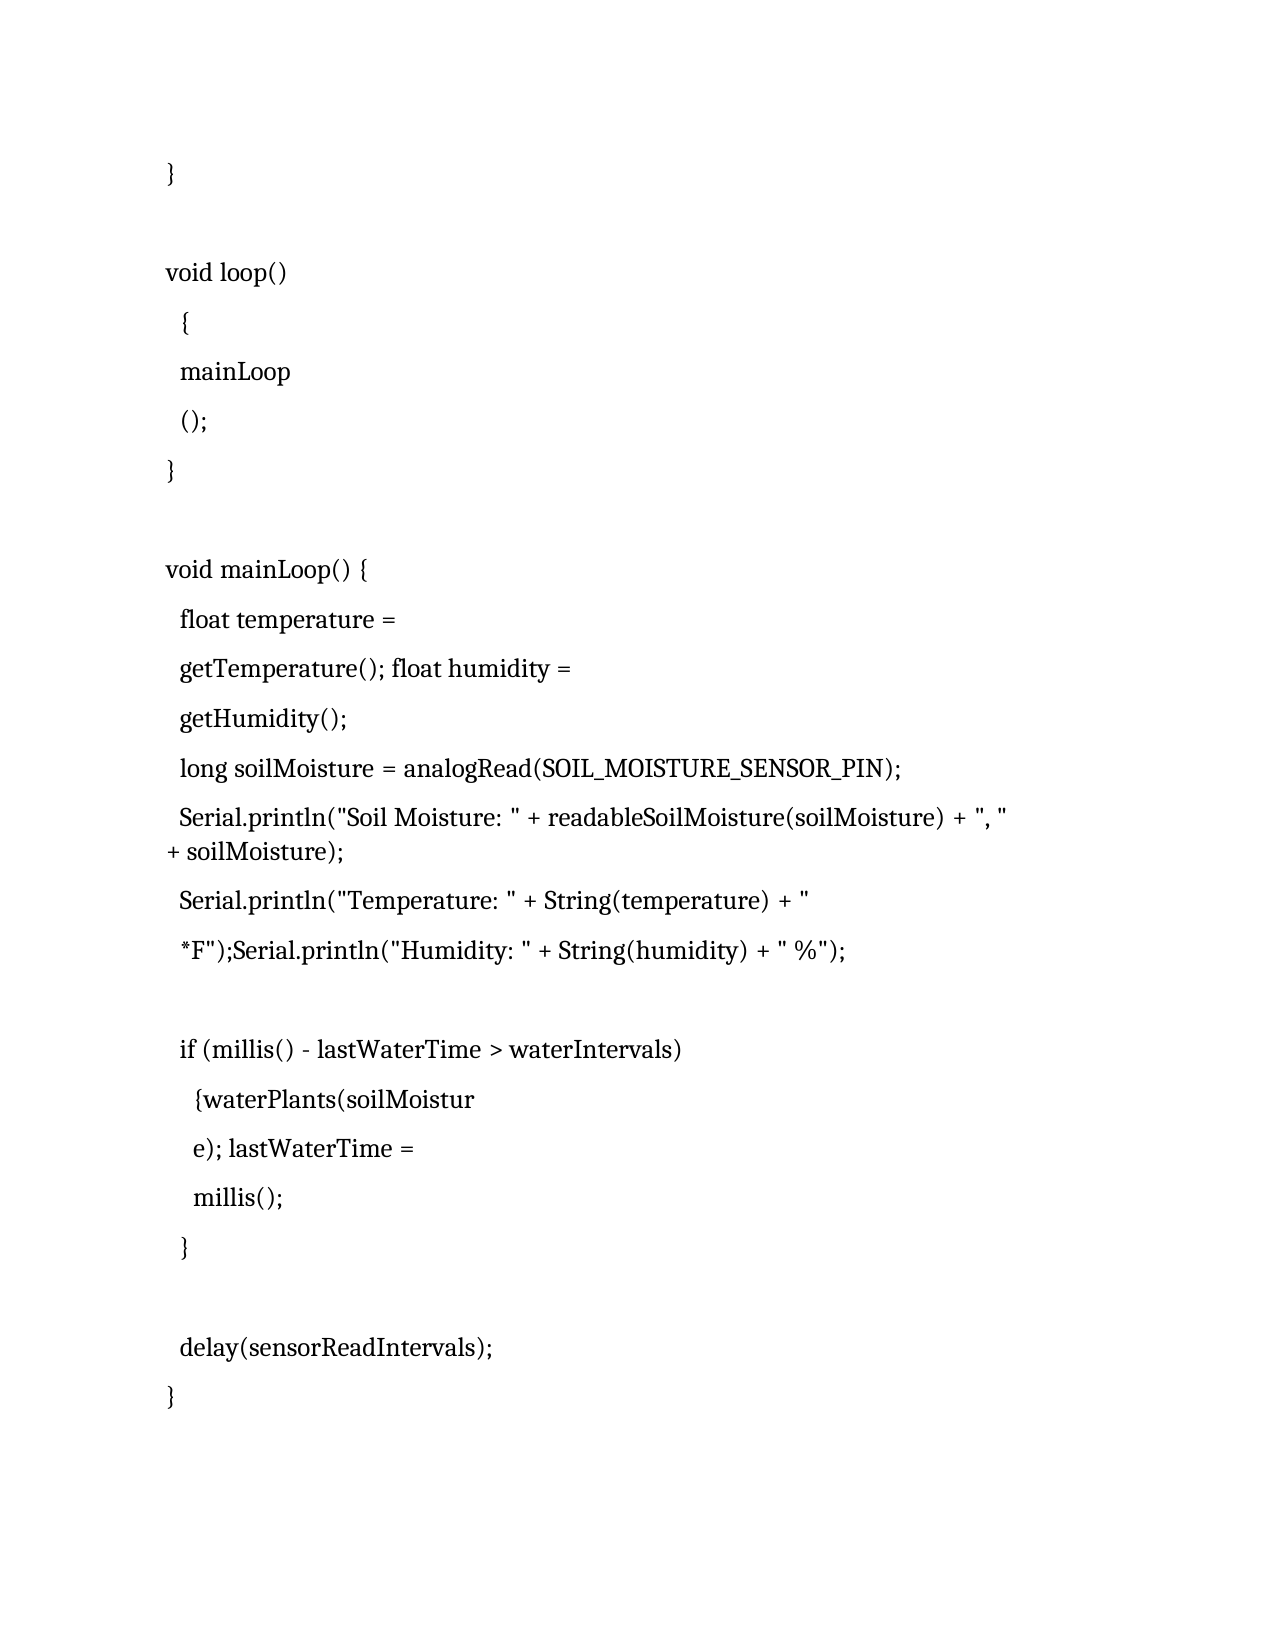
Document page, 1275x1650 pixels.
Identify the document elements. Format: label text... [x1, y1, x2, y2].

text } [179, 1232, 1125, 1263]
text Serial.println("Temperature: " + String(temperature) + " *F");Serial.println("Humidity: " + String(humidity) + " %"); [179, 885, 1120, 966]
text delay(sensorReadIntervals); [179, 1332, 1125, 1363]
text { mainLoop (); [179, 307, 294, 436]
text {waterPlants(soilMoisture); lastWaterTime = millis(); [193, 1084, 480, 1213]
text if (millis() - lastWaterTime > waterIntervals) [179, 1034, 1125, 1065]
text long soilMoisture = analogRead(SOIL_MOISTURE_SENSOR_PIN); [179, 753, 1125, 783]
text } [166, 1381, 1125, 1413]
text } [166, 158, 1125, 189]
text Serial.println("Soil Moisture: " + readableSoilMoisture(soilMoisture) + ", " + soilMoisture); [166, 802, 1009, 867]
text float temperature = getTemperature(); float humidity = getHumidity(); [179, 604, 578, 734]
text } [166, 455, 1125, 486]
text void mainLoop() { [166, 554, 1125, 585]
text void loop() [166, 257, 1125, 288]
